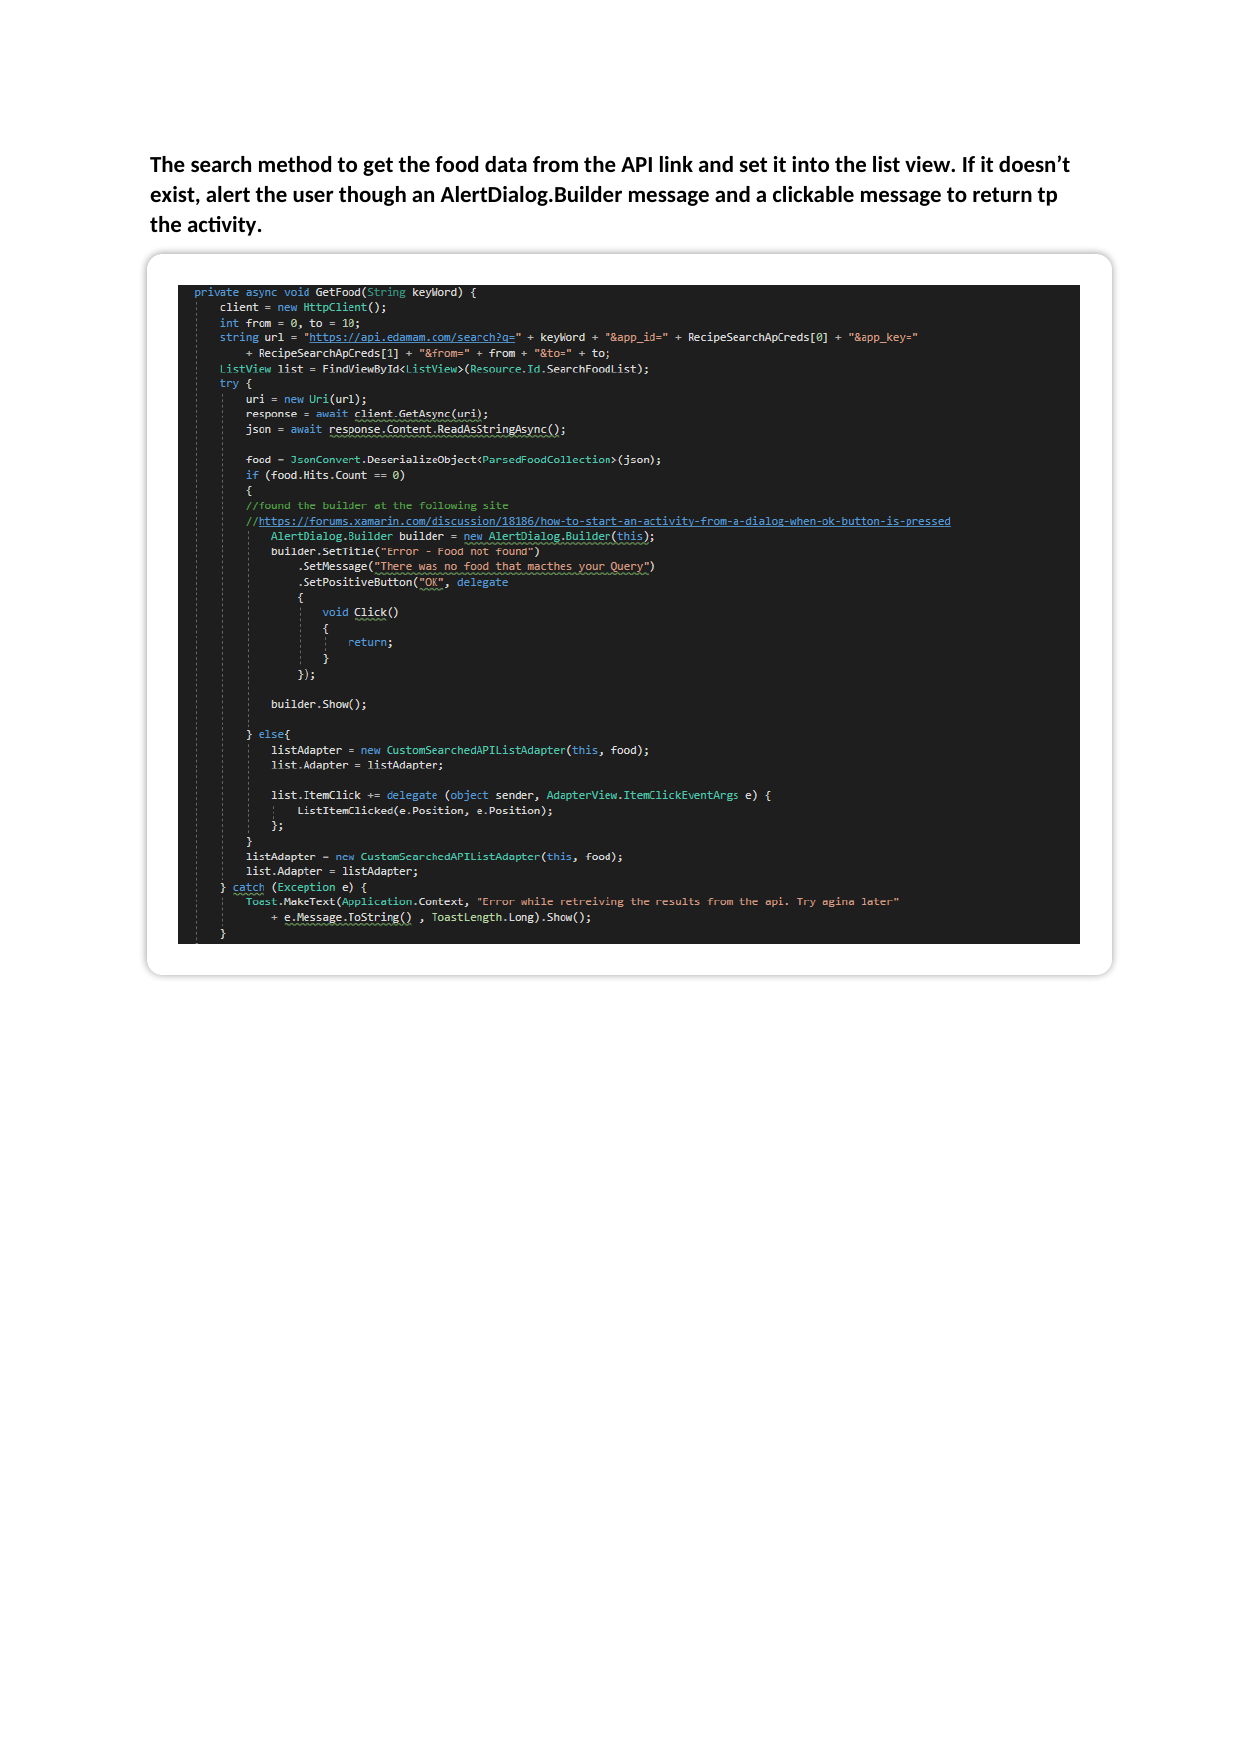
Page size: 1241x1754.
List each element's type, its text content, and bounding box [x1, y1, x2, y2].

picture [178, 285, 1080, 944]
text The search method to get the food data from the API link and set it into the list view. If it doesn’t exist, alert the user though an AlertDialog.Builder message and a clickable message to return tp the activity. [150, 150, 1090, 238]
